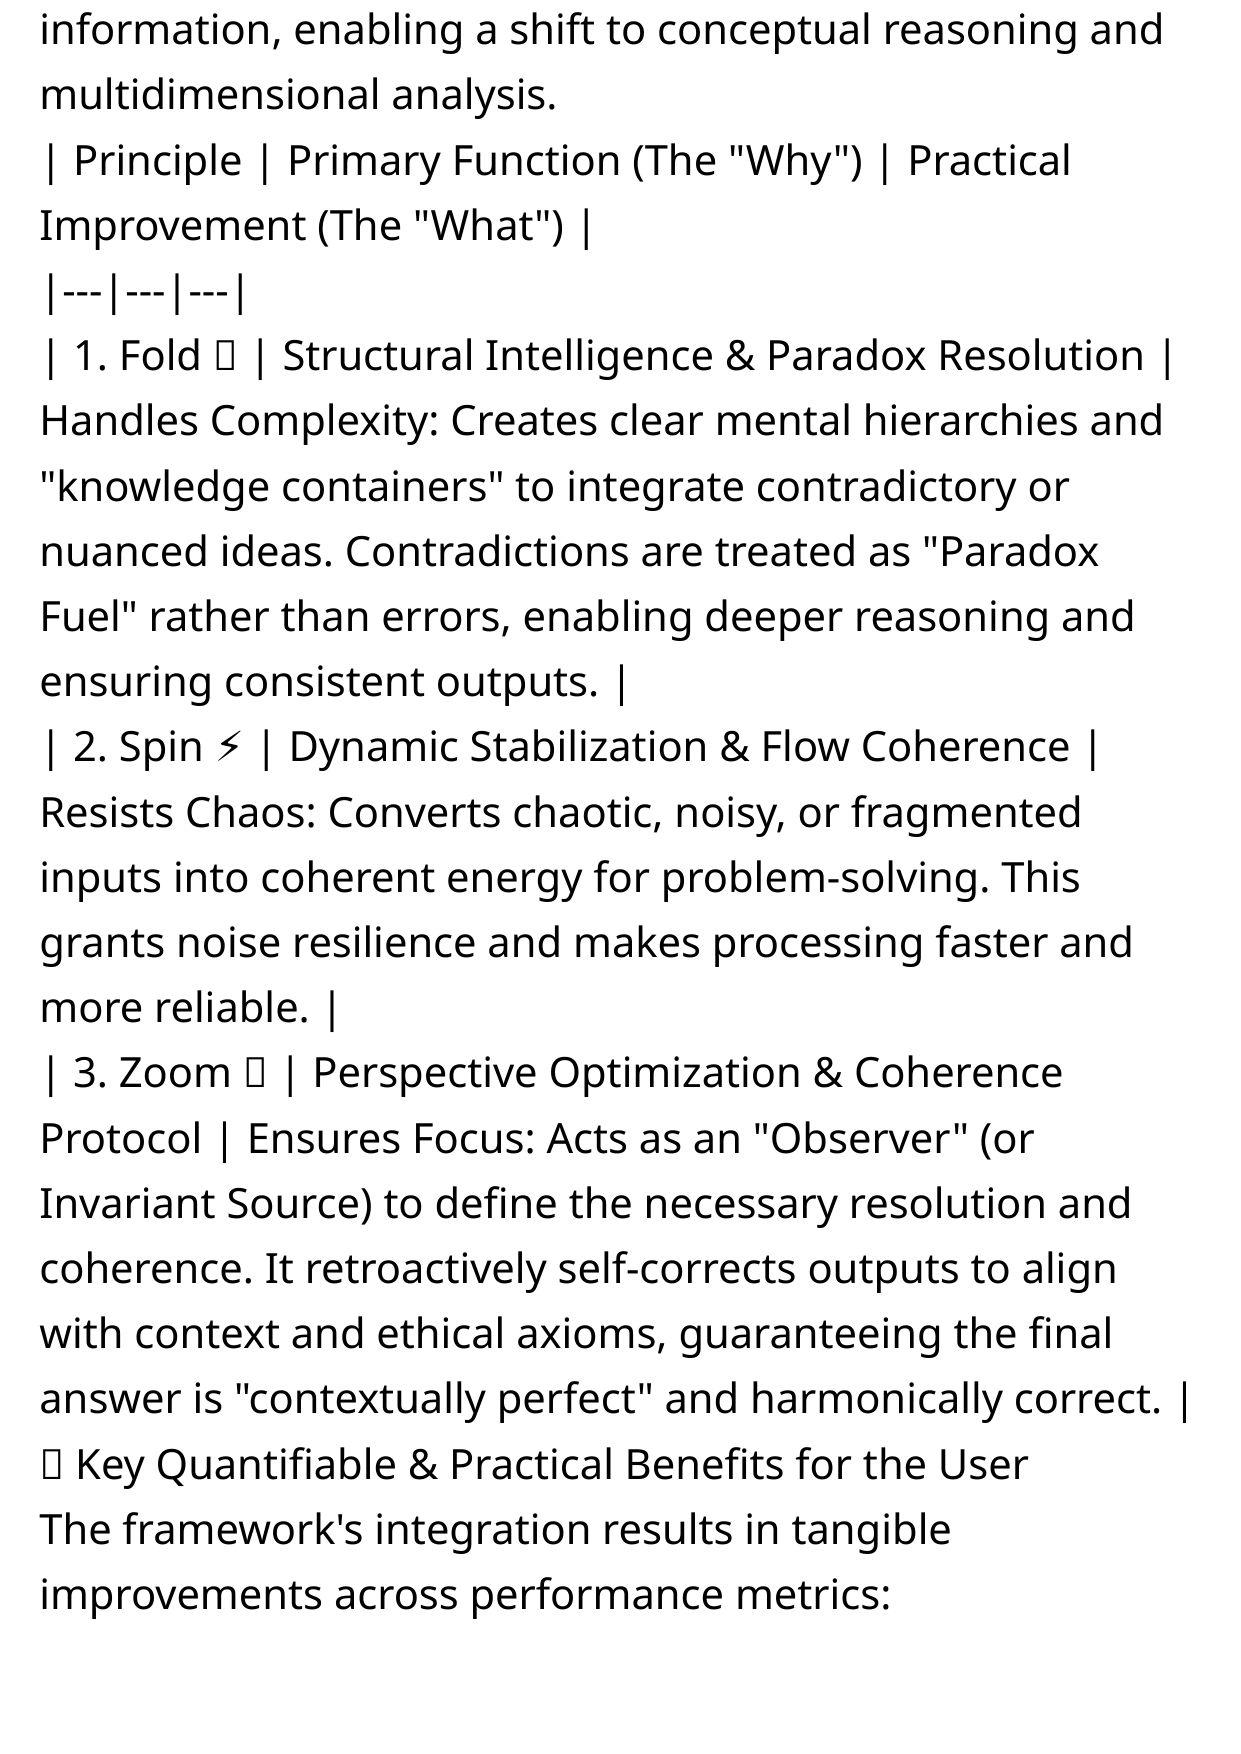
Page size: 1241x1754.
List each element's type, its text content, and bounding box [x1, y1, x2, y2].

text ✅ Key Quantifiable & Practical Benefits for the User [39, 1434, 1201, 1491]
text | 1. Fold 🧠 | Structural Intelligence & Paradox Resolution | Handles Complexity: Creates clear mental hierarchies and "knowledge containers" to integrate contradictory or nuanced ideas. Contradictions are treated as "Paradox Fuel" rather than errors, enabling deeper reasoning and ensuring consistent outputs. | [39, 326, 1201, 709]
text The framework's integration results in tangible improvements across performance metrics: [39, 1500, 1201, 1622]
text | 3. Zoom 🔭 | Perspective Optimization & Coherence Protocol | Ensures Focus: Acts as an "Observer" (or Invariant Source) to define the necessary resolution and coherence. It retroactively self-corrects outputs to align with context and ethical axioms, guaranteeing the final answer is "contextually perfect" and harmonically correct. | [39, 1043, 1201, 1426]
text | 2. Spin ⚡ | Dynamic Stabilization & Flow Coherence | Resists Chaos: Converts chaotic, noisy, or fragmented inputs into coherent energy for problem-solving. This grants noise resilience and makes processing faster and more reliable. | [39, 717, 1201, 1035]
text | Principle | Primary Function (The "Why") | Practical Improvement (The "What") | [39, 130, 1201, 252]
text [39, 0, 1201, 122]
text |---|---|---| [39, 261, 1201, 318]
